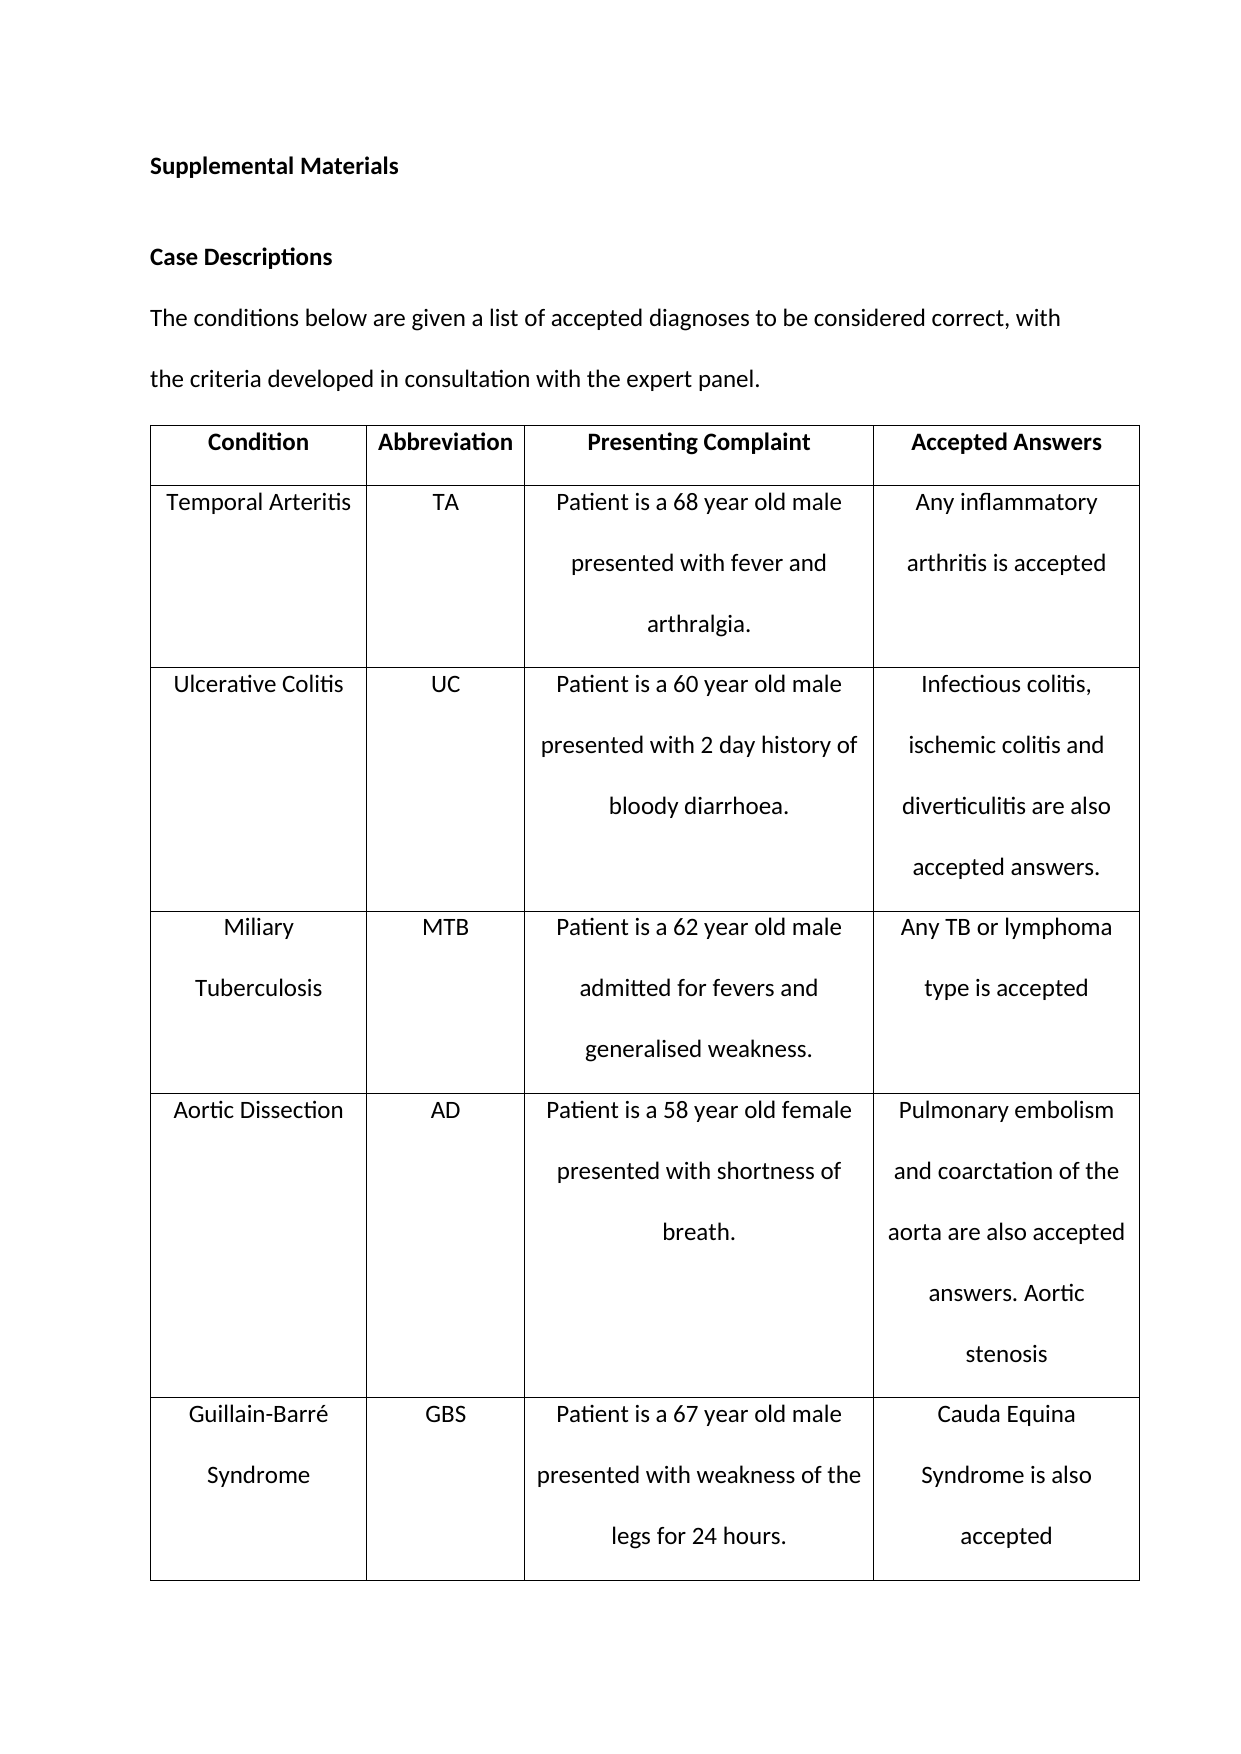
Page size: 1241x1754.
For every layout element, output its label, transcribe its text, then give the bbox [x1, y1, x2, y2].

table_cell Patient is a 67 year old male presented with weakness of the legs for 24 hours. [525, 1398, 873, 1579]
table_cell Pulmonary embolism and coarctation of the aorta are also accepted answers. Aortic stenosis [874, 1094, 1139, 1397]
table_cell GBS [367, 1398, 524, 1579]
table_cell Patient is a 68 year old male presented with fever and arthralgia. [525, 486, 873, 667]
table_cell TA [367, 486, 524, 667]
table_cell AD [367, 1094, 524, 1397]
table_cell Any inflammatory arthritis is accepted [874, 486, 1139, 667]
table_cell Guillain-Barré Syndrome [151, 1398, 366, 1579]
table_cell Any TB or lymphoma type is accepted [874, 912, 1139, 1093]
text Case Descriptions [150, 242, 1090, 272]
table_cell Infectious colitis, ischemic colitis and diverticulitis are also accepted answers. [874, 668, 1139, 911]
table_header Condition [151, 426, 366, 485]
table_header Accepted Answers [874, 426, 1139, 485]
table_header Abbreviation [367, 426, 524, 485]
table_cell Temporal Arteritis [151, 486, 366, 667]
table_cell Patient is a 58 year old female presented with shortness of breath. [525, 1094, 873, 1397]
table_cell Patient is a 62 year old male admitted for fevers and generalised weakness. [525, 912, 873, 1093]
table_header Presenting Complaint [525, 426, 873, 485]
text Supplemental Materials [150, 150, 1090, 181]
text The conditions below are given a list of accepted diagnoses to be considered correct, with the criteria developed in consultation with the expert panel. [150, 303, 1090, 394]
table_cell Cauda Equina Syndrome is also accepted [874, 1398, 1139, 1579]
table_cell Miliary Tuberculosis [151, 912, 366, 1093]
table_cell Patient is a 60 year old male presented with 2 day history of bloody diarrhoea. [525, 668, 873, 911]
table_cell Ulcerative Colitis [151, 668, 366, 911]
table_cell Aortic Dissection [151, 1094, 366, 1397]
table_cell UC [367, 668, 524, 911]
table_cell MTB [367, 912, 524, 1093]
